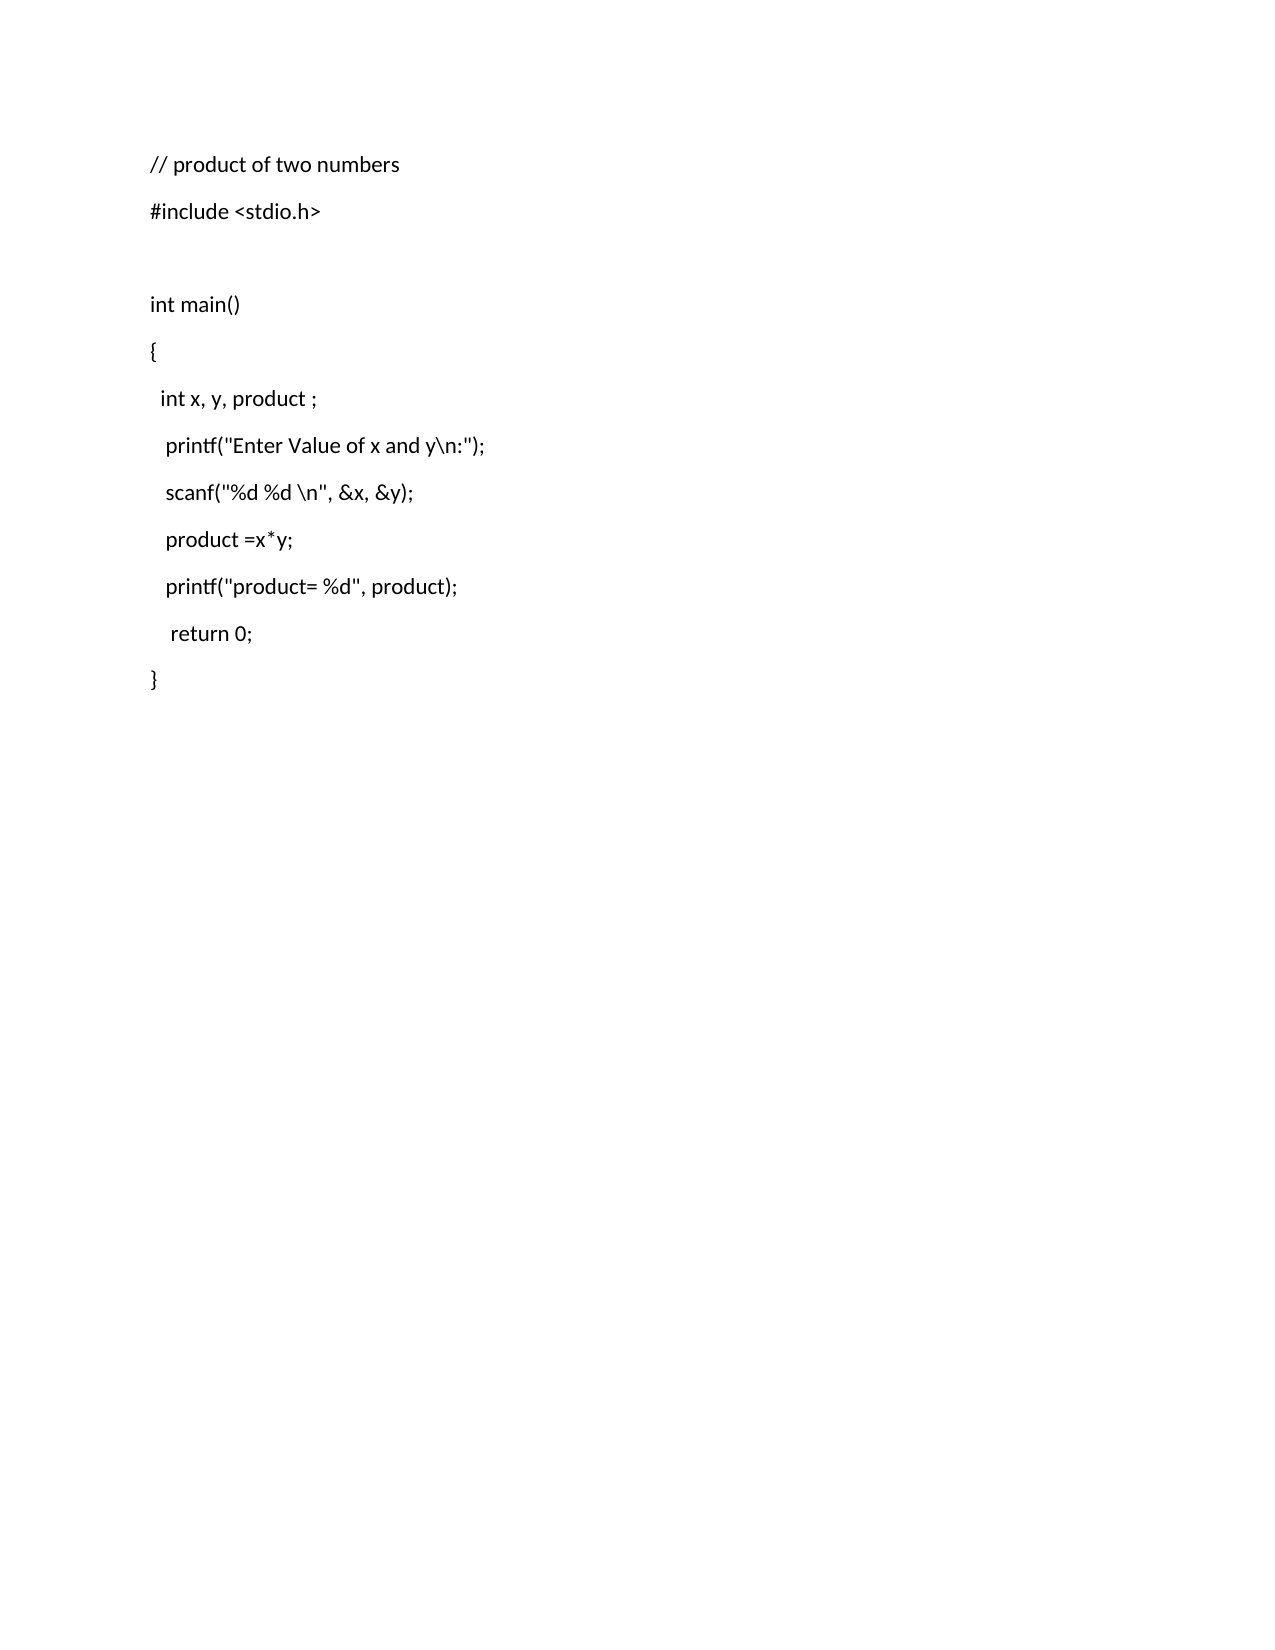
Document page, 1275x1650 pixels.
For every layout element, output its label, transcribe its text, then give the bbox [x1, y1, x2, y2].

text } [150, 666, 1125, 694]
text return 0; [150, 619, 1125, 647]
text { [150, 337, 1125, 366]
text int x, y, product ; [150, 384, 1125, 412]
text // product of two numbers [150, 150, 1125, 178]
text printf("Enter Value of x and y\n:"); [150, 431, 1125, 459]
text int main() [150, 291, 1125, 319]
text #include <stdio.h> [150, 197, 1125, 225]
text printf("product= %d", product); [150, 572, 1125, 600]
text product =x*y; [150, 525, 1125, 553]
text scanf("%d %d \n", &x, &y); [150, 478, 1125, 506]
